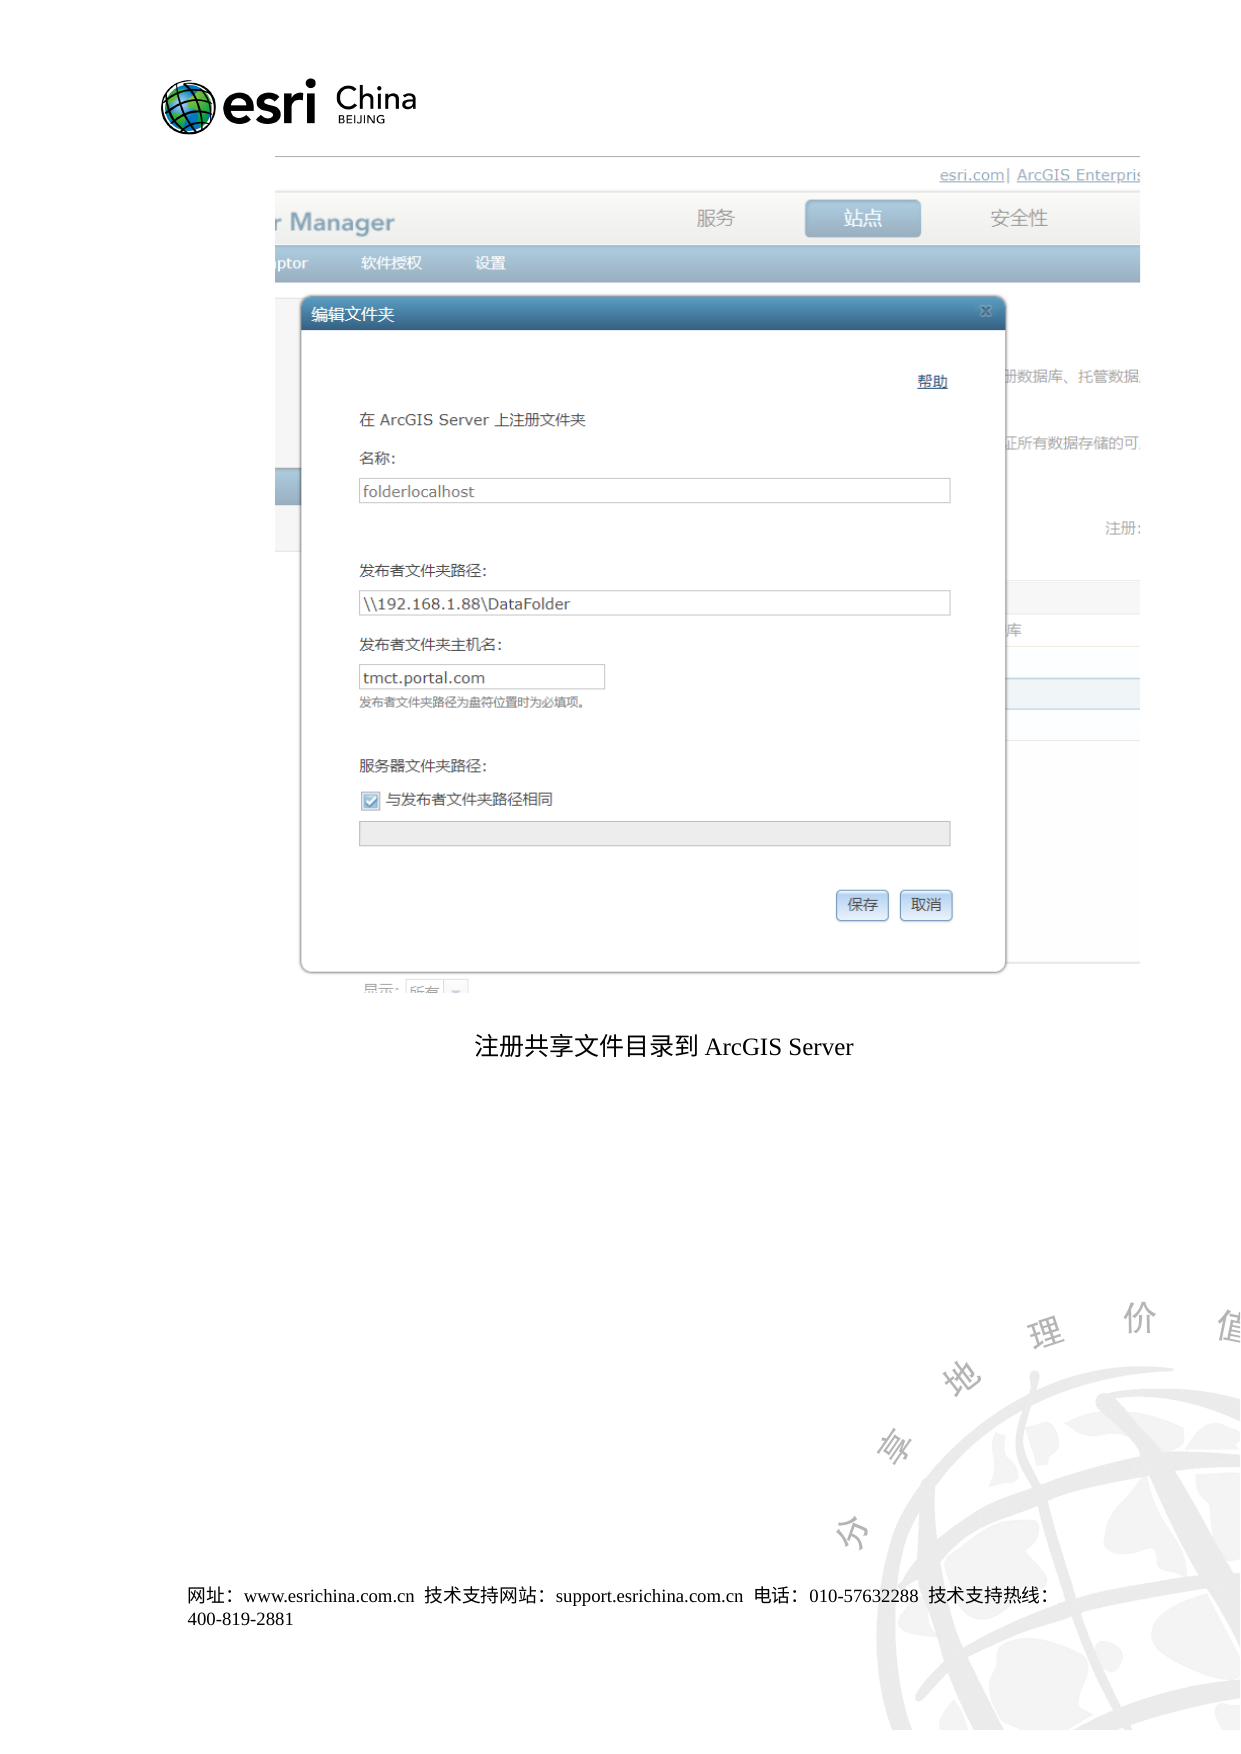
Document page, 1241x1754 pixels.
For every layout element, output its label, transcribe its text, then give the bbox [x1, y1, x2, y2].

picture [813, 1225, 1241, 1730]
picture [142, 64, 1141, 993]
text 注册共享文件目录到ArcGIS Server [231, 1012, 1053, 1077]
